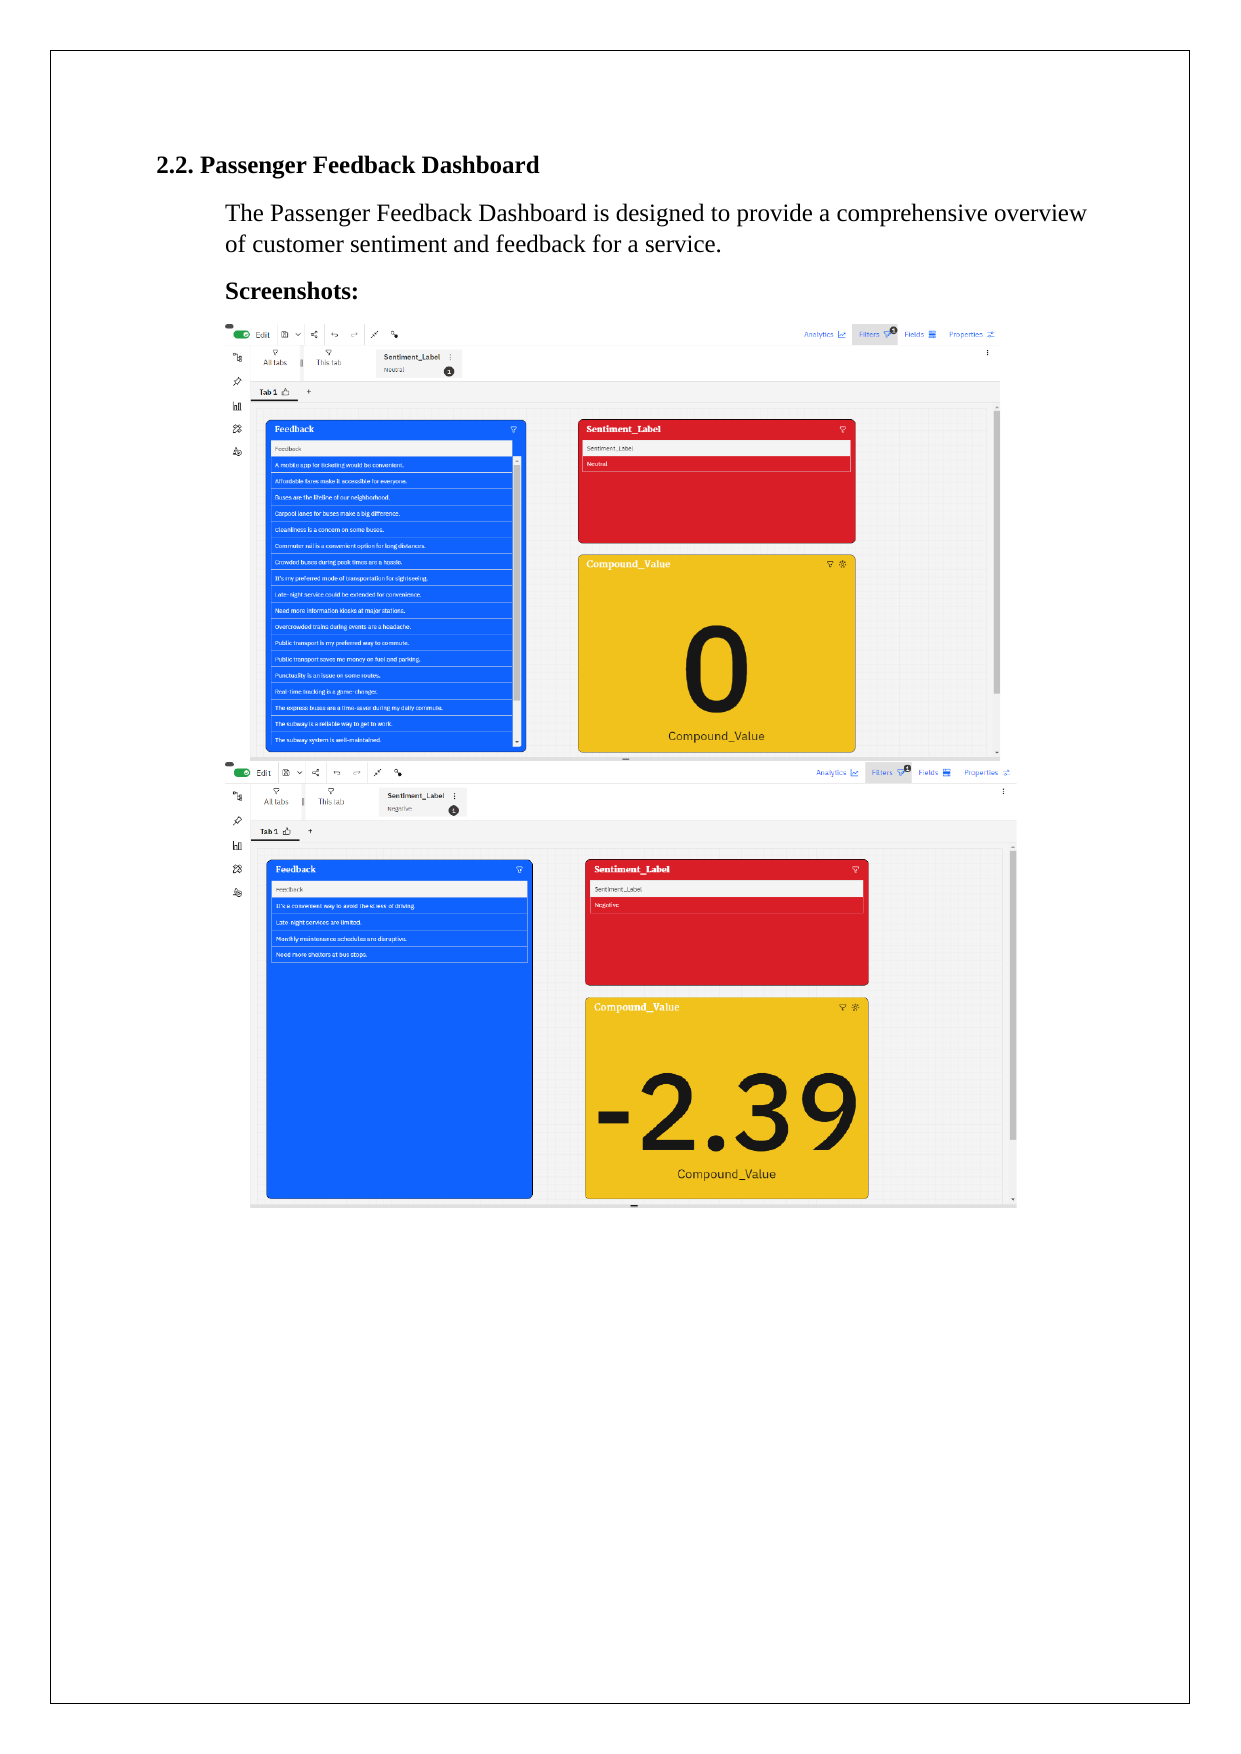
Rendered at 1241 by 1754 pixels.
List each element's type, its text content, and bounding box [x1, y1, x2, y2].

picture [225, 762, 1017, 1208]
text The Passenger Feedback Dashboard is designed to provide a comprehensive overview of customer sentiment and feedback for a service. [225, 198, 1090, 257]
text Screenshots: [225, 276, 1090, 305]
picture [225, 324, 1001, 761]
text 2.2. Passenger Feedback Dashboard [150, 150, 1090, 179]
